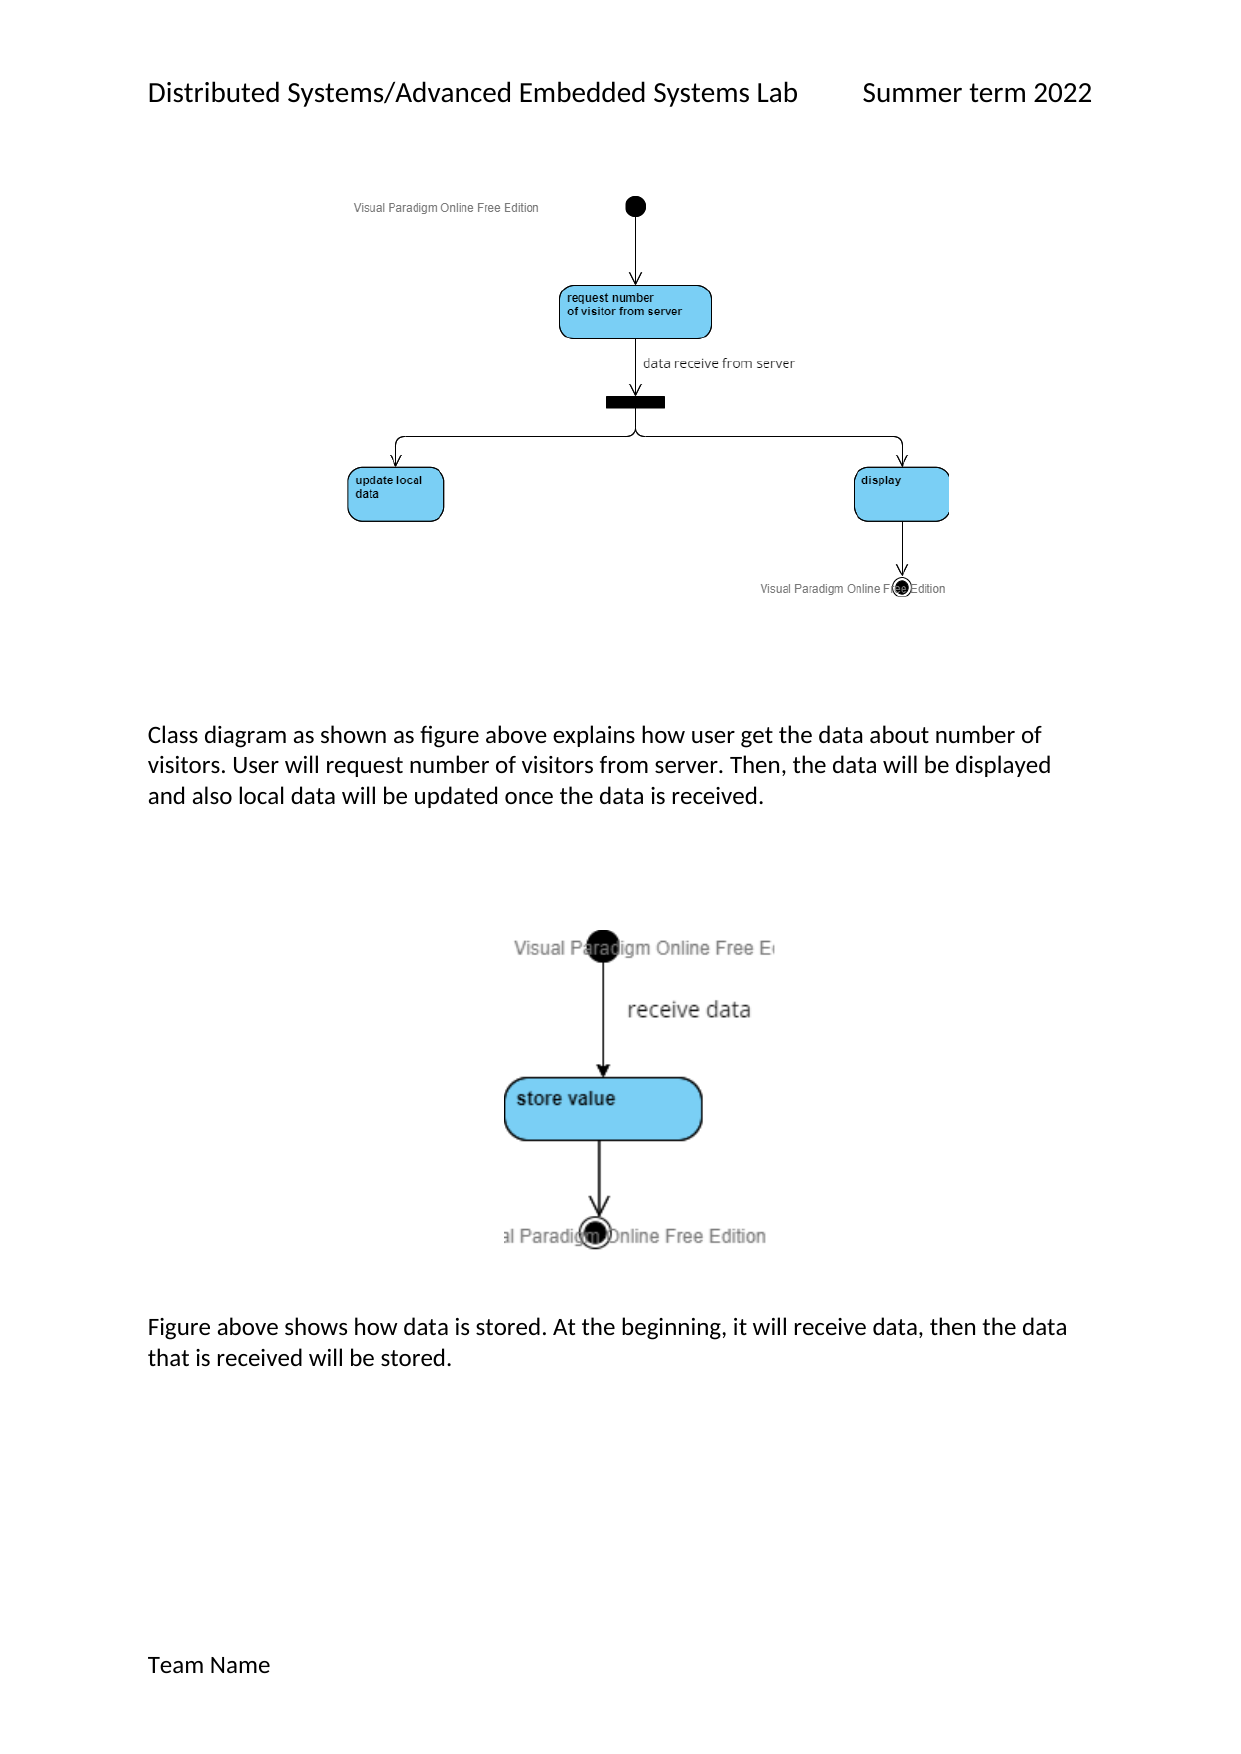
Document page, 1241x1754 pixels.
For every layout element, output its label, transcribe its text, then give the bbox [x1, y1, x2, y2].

text Class diagram as shown as figure above explains how user get the data about number of visitors. User will request number of visitors from server. Then, the data will be displayed and also local data will be updated once the data is received. [148, 719, 1093, 811]
picture [504, 930, 775, 1251]
picture [347, 196, 949, 597]
text Figure above shows how data is stored. At the beginning, it will receive data, then the data that is received will be stored. [148, 1312, 1093, 1373]
